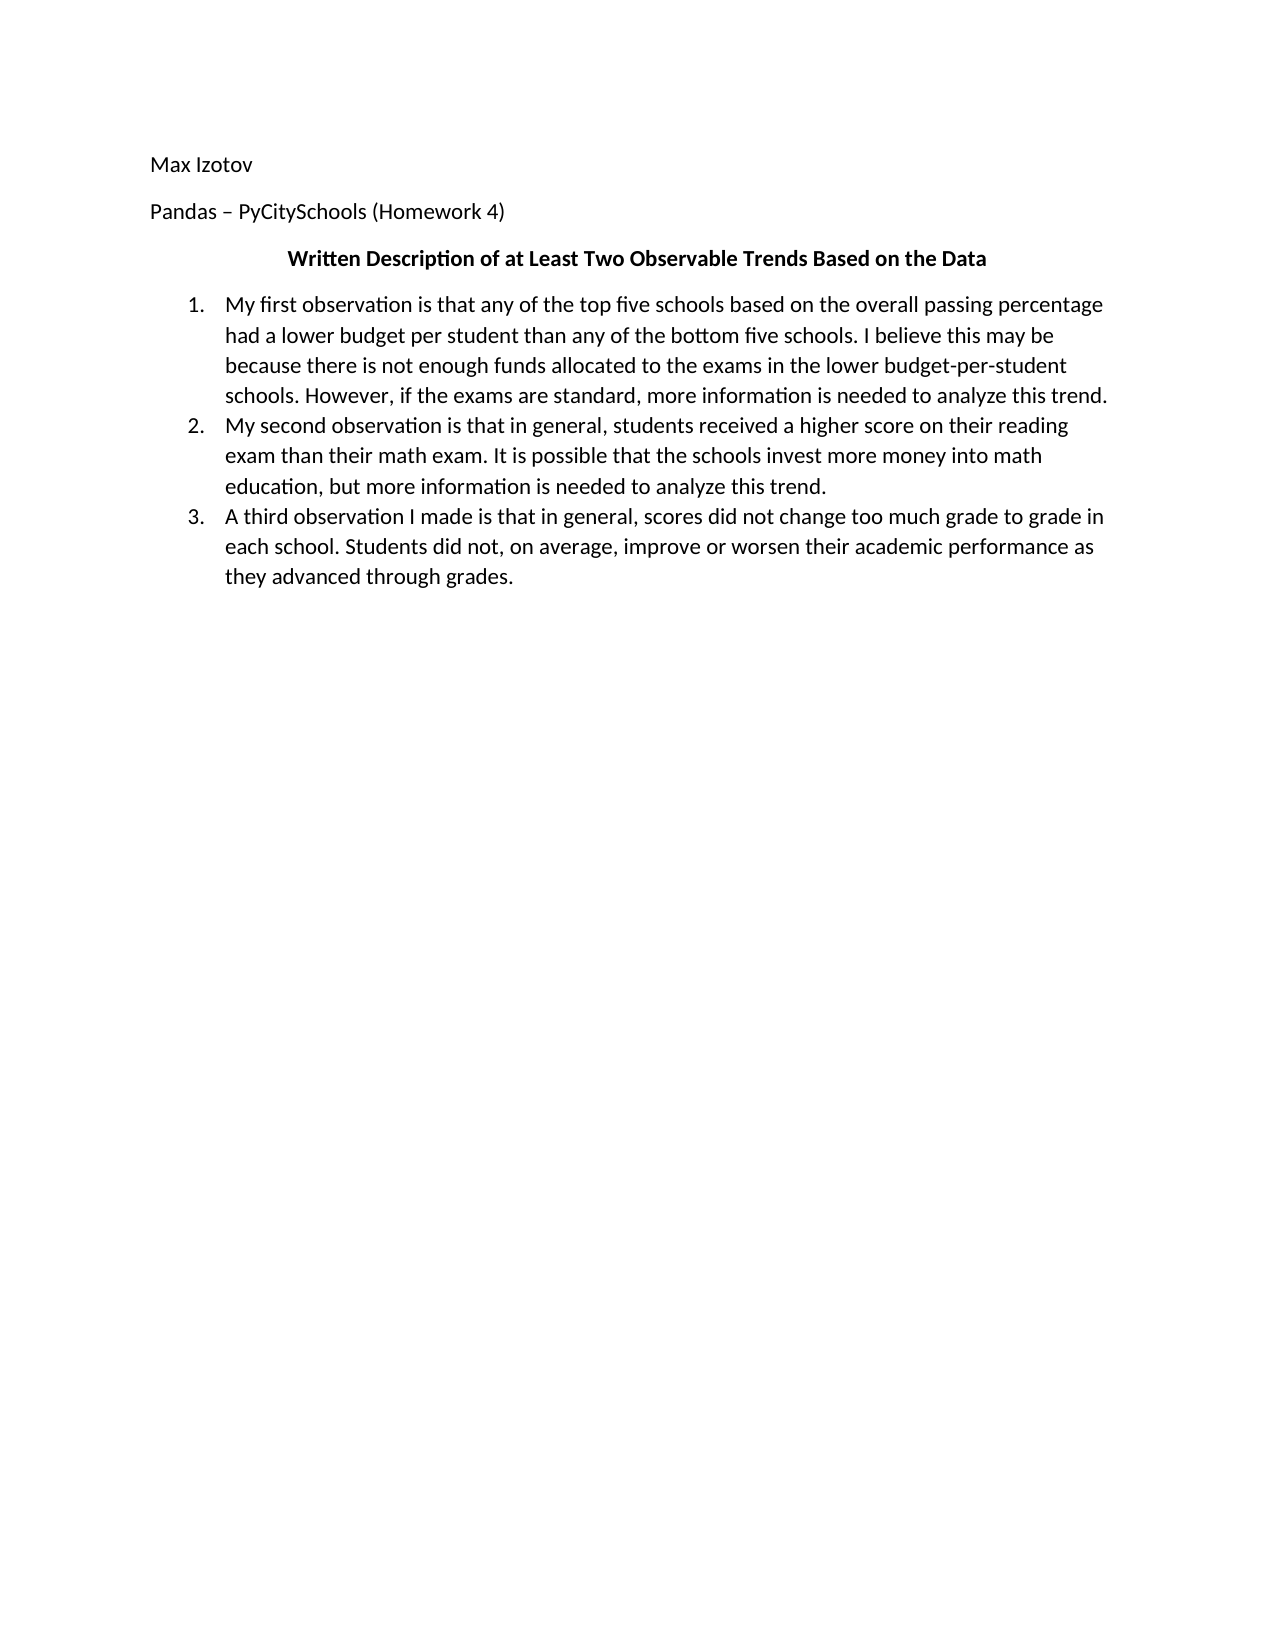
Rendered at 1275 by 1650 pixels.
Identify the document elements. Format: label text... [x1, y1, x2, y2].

text Pandas – PyCitySchools (Homework 4) [150, 197, 1125, 225]
list My first observation is that any of the top five schools based on the overall passing percentage had a lower budget per student than any of the bottom five schools. I believe this may be because there is not enough funds allocated to the exams in the lower budget-per-student schools. However, if the exams are standard, more information is needed to analyze this trend. [187, 291, 1125, 409]
list A third observation I made is that in general, scores did not change too much grade to grade in each school. Students did not, on average, improve or worsen their academic performance as they advanced through grades. [187, 502, 1125, 591]
list My second observation is that in general, students received a higher score on their reading exam than their math exam. It is possible that the schools invest more money into math education, but more information is needed to analyze this trend. [187, 411, 1125, 500]
text Max Izotov [150, 150, 1125, 178]
text Written Description of at Least Two Observable Trends Based on the Data [150, 244, 1125, 272]
